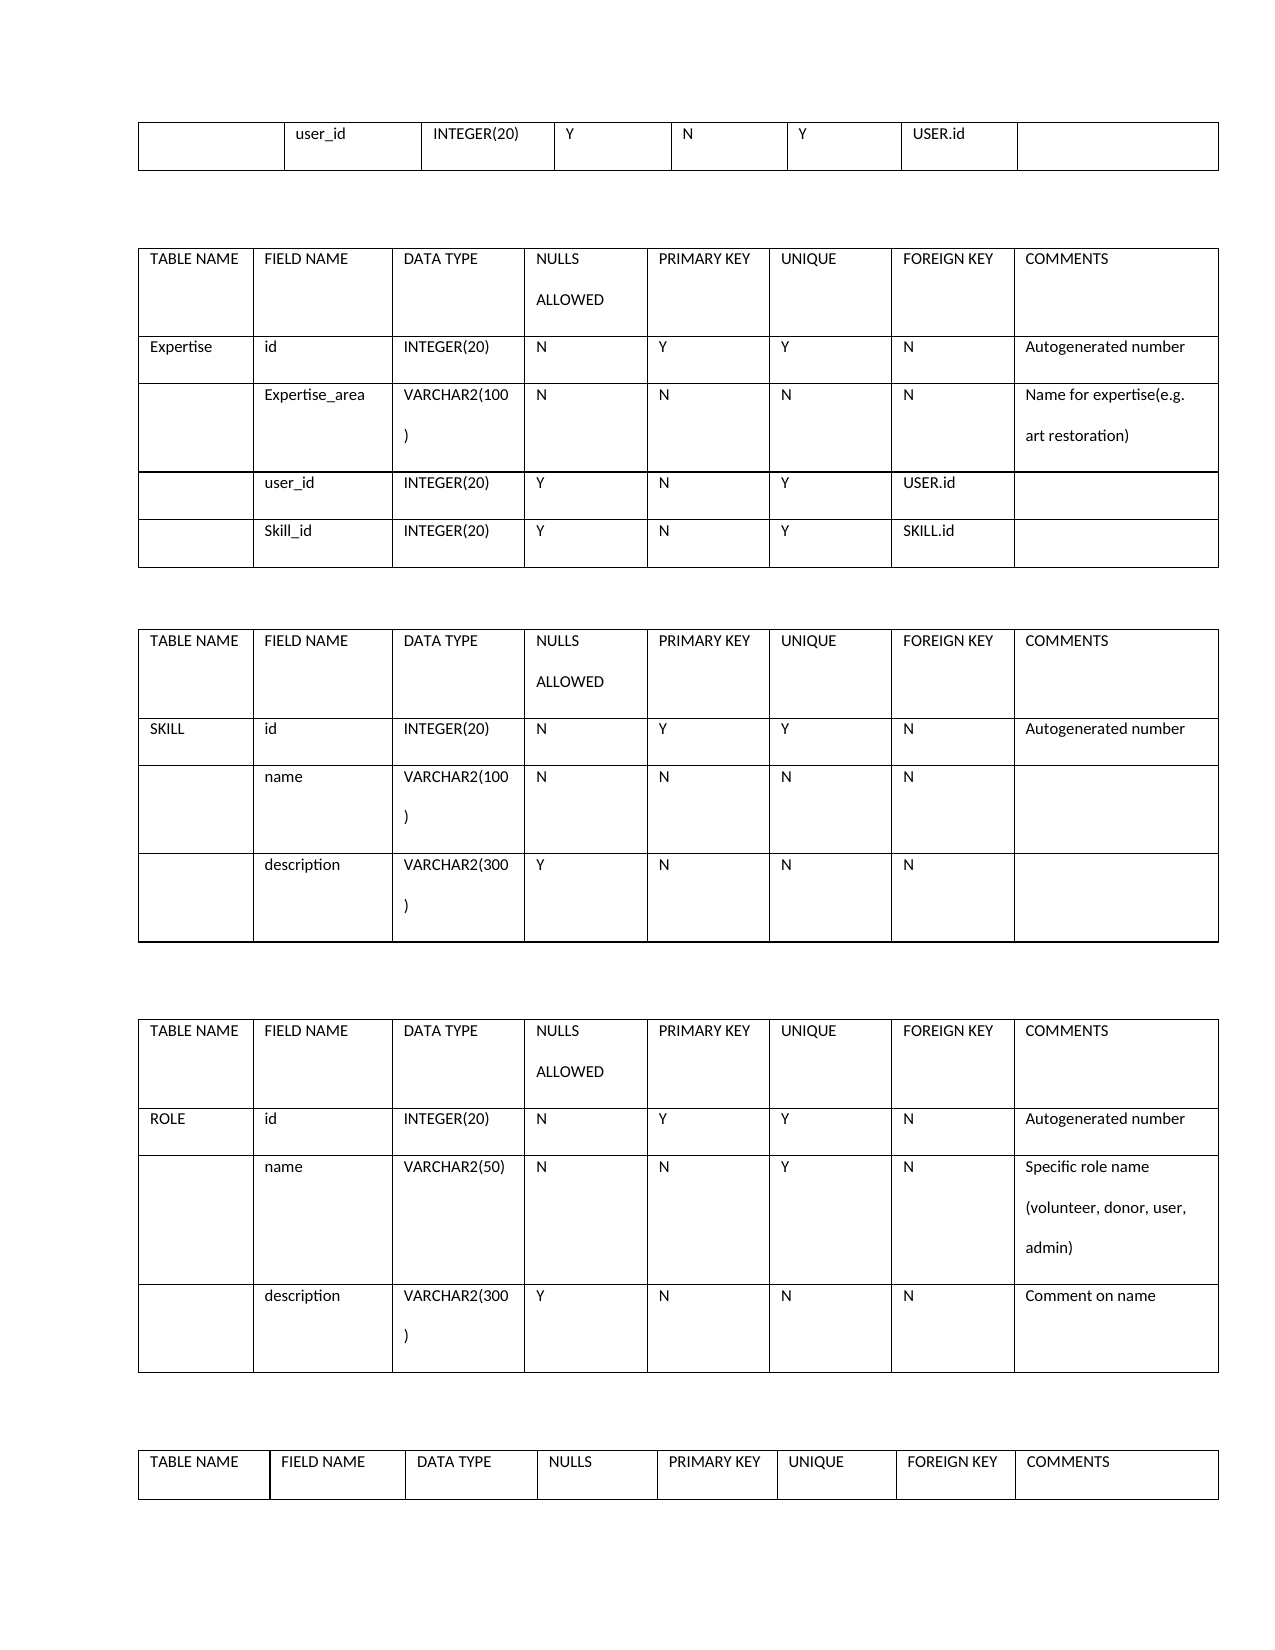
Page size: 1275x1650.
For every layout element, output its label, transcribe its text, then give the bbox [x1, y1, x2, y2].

table_cell INTEGER(20) [393, 520, 524, 567]
table_cell Y [648, 337, 769, 383]
table_cell Y [770, 1109, 891, 1155]
table_header TABLE NAME [139, 1451, 269, 1499]
table_cell [1015, 520, 1218, 567]
table_cell N [770, 384, 891, 471]
table_cell Y [770, 1156, 891, 1284]
table_cell N [648, 384, 769, 471]
table_cell VARCHAR2(100) [393, 766, 524, 853]
table_cell VARCHAR2(50) [393, 1156, 524, 1284]
table_header TABLE NAME [139, 630, 253, 717]
table_header FIELD NAME [254, 1020, 392, 1108]
table_header NULLS ALLOWED [538, 1451, 657, 1499]
table_cell N [892, 337, 1014, 383]
table_cell Y [525, 1285, 647, 1372]
table_header UNIQUE [770, 1020, 891, 1108]
table_cell name [254, 1156, 392, 1284]
table_cell N [525, 337, 647, 383]
table_header DATA TYPE [406, 1451, 537, 1499]
table_header UNIQUE [770, 630, 891, 717]
table_cell Expertise_area [254, 384, 392, 471]
table_cell Y [648, 1109, 769, 1155]
table_cell Specific role name (volunteer, donor, user, admin) [1015, 1156, 1218, 1284]
table_cell [1018, 123, 1218, 169]
table_cell [1015, 854, 1218, 941]
table_cell INTEGER(20) [393, 1109, 524, 1155]
table_header UNIQUE [770, 249, 891, 336]
table_cell description [254, 854, 392, 941]
table_cell [139, 520, 253, 567]
table_cell N [648, 1285, 769, 1372]
table_header PRIMARY KEY [658, 1451, 777, 1499]
table_cell id [254, 719, 392, 765]
table_cell INTEGER(20) [393, 337, 524, 383]
table_header COMMENTS [1015, 1020, 1218, 1108]
table_header FIELD NAME [271, 1451, 405, 1499]
table_cell N [770, 1285, 891, 1372]
table_cell Y [525, 854, 647, 941]
table_cell Name for expertise(e.g. art restoration) [1015, 384, 1218, 471]
table_cell INTEGER(20) [422, 123, 554, 169]
table_header PRIMARY KEY [648, 249, 769, 336]
table_cell SKILL [139, 719, 253, 765]
table_cell [1015, 766, 1218, 853]
table_cell INTEGER(20) [393, 719, 524, 765]
table_cell Y [770, 337, 891, 383]
table_cell VARCHAR2(100) [393, 384, 524, 471]
table_cell [1015, 473, 1218, 519]
table_header DATA TYPE [393, 630, 524, 717]
table_header NULLS ALLOWED [525, 249, 647, 336]
table_cell [139, 854, 253, 941]
table_cell Y [555, 123, 671, 169]
table_cell user_id [254, 473, 392, 519]
table_cell user_id [285, 123, 421, 169]
table_cell N [892, 854, 1014, 941]
table_header FIELD NAME [254, 249, 392, 336]
table_header COMMENTS [1015, 630, 1218, 717]
table_cell N [648, 473, 769, 519]
table_cell description [254, 1285, 392, 1372]
table_cell Y [525, 473, 647, 519]
table_header DATA TYPE [393, 249, 524, 336]
table_cell N [892, 1285, 1014, 1372]
table_cell Y [525, 520, 647, 567]
table_cell INTEGER(20) [393, 473, 524, 519]
table_cell USER.id [902, 123, 1017, 169]
table_cell [139, 473, 253, 519]
table_cell N [770, 766, 891, 853]
table_header PRIMARY KEY [648, 630, 769, 717]
table_cell VARCHAR2(300) [393, 854, 524, 941]
table_cell [139, 766, 253, 853]
table_cell Comment on name [1015, 1285, 1218, 1372]
table_cell Skill_id [254, 520, 392, 567]
table_cell N [892, 1109, 1014, 1155]
table_cell N [525, 1109, 647, 1155]
table_header COMMENTS [1016, 1451, 1218, 1499]
table_header UNIQUE [778, 1451, 896, 1499]
table_cell Expertise [139, 337, 253, 383]
table_cell N [892, 1156, 1014, 1284]
table_header COMMENTS [1015, 249, 1218, 336]
table_header FOREIGN KEY [892, 630, 1014, 717]
table_cell Y [648, 719, 769, 765]
table_header DATA TYPE [393, 1020, 524, 1108]
table_cell Autogenerated number [1015, 719, 1218, 765]
table_cell id [254, 1109, 392, 1155]
table_cell N [648, 520, 769, 567]
table_cell [139, 123, 284, 169]
table_cell N [648, 1156, 769, 1284]
table_cell Autogenerated number [1015, 337, 1218, 383]
table_cell N [672, 123, 787, 169]
table_header PRIMARY KEY [648, 1020, 769, 1108]
table_cell SKILL.id [892, 520, 1014, 567]
table_cell N [525, 1156, 647, 1284]
table_cell N [525, 719, 647, 765]
table_header NULLS ALLOWED [525, 1020, 647, 1108]
table_cell USER.id [892, 473, 1014, 519]
table_header FOREIGN KEY [897, 1451, 1015, 1499]
table_cell N [648, 766, 769, 853]
table_cell N [770, 854, 891, 941]
table_cell N [892, 766, 1014, 853]
table_cell N [892, 719, 1014, 765]
table_header NULLS ALLOWED [525, 630, 647, 717]
table_header FOREIGN KEY [892, 249, 1014, 336]
table_header TABLE NAME [139, 249, 253, 336]
table_header FOREIGN KEY [892, 1020, 1014, 1108]
table_cell [139, 1285, 253, 1372]
table_cell Autogenerated number [1015, 1109, 1218, 1155]
table_cell N [892, 384, 1014, 471]
table_header TABLE NAME [139, 1020, 253, 1108]
table_cell name [254, 766, 392, 853]
table_cell N [525, 766, 647, 853]
table_cell Y [770, 719, 891, 765]
table_cell Y [788, 123, 901, 169]
table_cell ROLE [139, 1109, 253, 1155]
table_cell [139, 384, 253, 471]
table_cell Y [770, 520, 891, 567]
table_cell Y [770, 473, 891, 519]
table_cell N [525, 384, 647, 471]
table_cell VARCHAR2(300) [393, 1285, 524, 1372]
table_cell [139, 1156, 253, 1284]
table_header FIELD NAME [254, 630, 392, 717]
table_cell N [648, 854, 769, 941]
table_cell id [254, 337, 392, 383]
